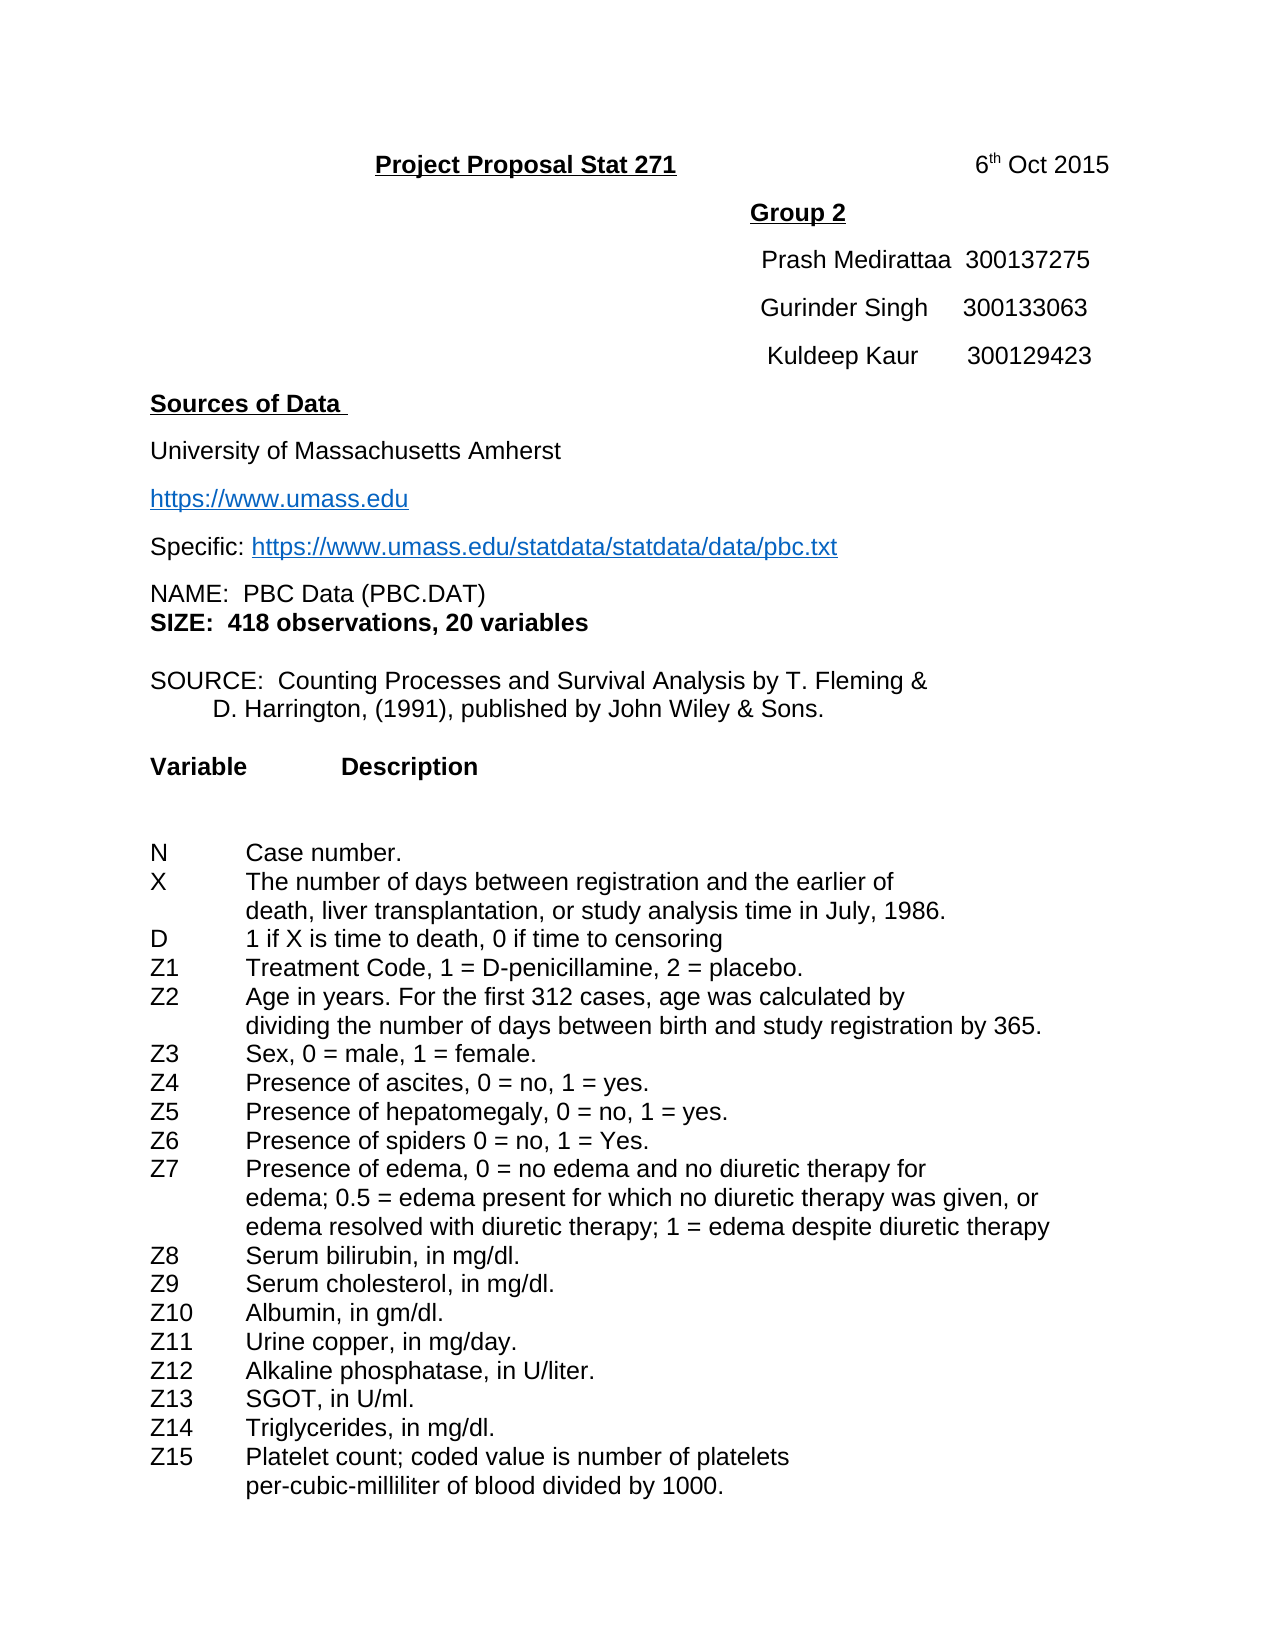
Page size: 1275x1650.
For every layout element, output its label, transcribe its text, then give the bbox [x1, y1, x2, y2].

text SOURCE: Counting Processes and Survival Analysis by T. Fleming & [150, 666, 1125, 694]
text SIZE: 418 observations, 20 variables [150, 608, 1125, 637]
text Z6 Presence of spiders 0 = no, 1 = Yes. [150, 1126, 1125, 1154]
text Z10 Albumin, in gm/dl. [150, 1298, 1125, 1327]
text dividing the number of days between birth and study registration by 365. [150, 1011, 1125, 1039]
text Kuldeep Kaur 300129423 [150, 341, 1125, 369]
text N Case number. [150, 838, 1125, 867]
text Z12 Alkaline phosphatase, in U/liter. [150, 1356, 1125, 1384]
text Specific: https://www.umass.edu/statdata/statdata/data/pbc.txt [150, 532, 1125, 560]
text D. Harrington, (1991), published by John Wiley & Sons. [150, 694, 1125, 723]
text Z9 Serum cholesterol, in mg/dl. [150, 1269, 1125, 1298]
text NAME: PBC Data (PBC.DAT) [150, 579, 1125, 608]
text death, liver transplantation, or study analysis time in July, 1986. [150, 896, 1125, 924]
text Z1 Treatment Code, 1 = D-penicillamine, 2 = placebo. [150, 953, 1125, 982]
text Z8 Serum bilirubin, in mg/dl. [150, 1241, 1125, 1269]
text Sources of Data [150, 388, 1125, 417]
text Z4 Presence of ascites, 0 = no, 1 = yes. [150, 1068, 1125, 1097]
text edema resolved with diuretic therapy; 1 = edema despite diuretic therapy [150, 1212, 1125, 1241]
text Z5 Presence of hepatomegaly, 0 = no, 1 = yes. [150, 1097, 1125, 1126]
text https://www.umass.edu [150, 484, 1125, 513]
text per-cubic-milliliter of blood divided by 1000. [150, 1471, 1125, 1499]
text edema; 0.5 = edema present for which no diuretic therapy was given, or [150, 1183, 1125, 1212]
text Group 2 [675, 198, 1125, 226]
text Z11 Urine copper, in mg/day. [150, 1327, 1125, 1356]
text Z13 SGOT, in U/ml. [150, 1384, 1125, 1413]
text X The number of days between registration and the earlier of [150, 867, 1125, 896]
text University of Massachusetts Amherst [150, 436, 1125, 465]
text Z3 Sex, 0 = male, 1 = female. [150, 1039, 1125, 1068]
text Variable Description [150, 752, 1125, 781]
text Prash Medirattaa 300137275 [150, 245, 1125, 274]
text Z15 Platelet count; coded value is number of platelets [150, 1442, 1125, 1471]
text Project Proposal Stat 271 6th Oct 2015 [375, 150, 1125, 179]
text Z7 Presence of edema, 0 = no edema and no diuretic therapy for [150, 1154, 1125, 1183]
text Gurinder Singh 300133063 [150, 293, 1125, 322]
text D 1 if X is time to death, 0 if time to censoring [150, 924, 1125, 953]
text Z14 Triglycerides, in mg/dl. [150, 1413, 1125, 1442]
text Z2 Age in years. For the first 312 cases, age was calculated by [150, 982, 1125, 1011]
